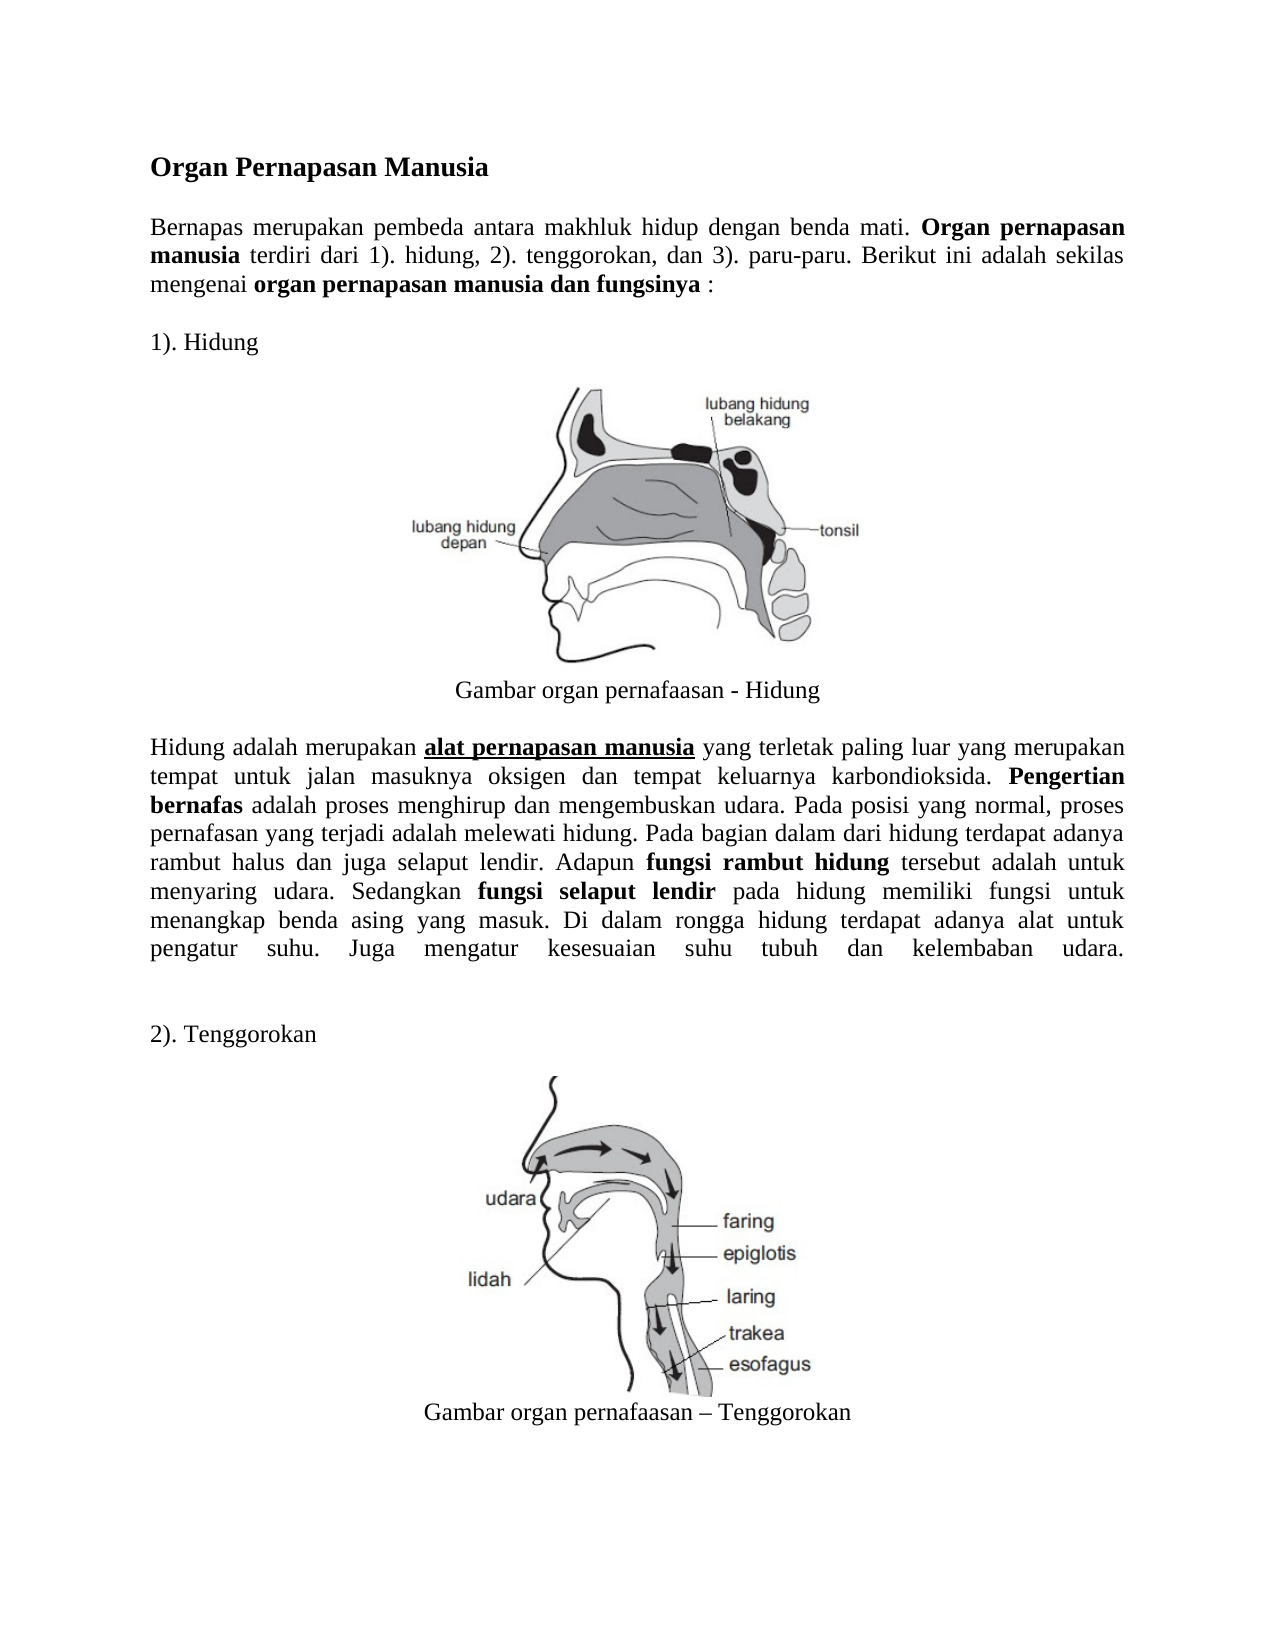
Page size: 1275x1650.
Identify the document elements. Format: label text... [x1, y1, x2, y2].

text Hidung adalah merupakan alat pernapasan manusia yang terletak paling luar yang merupakan tempat untuk jalan masuknya oksigen dan tempat keluarnya karbondioksida. Pengertian bernafas adalah proses menghirup dan mengembuskan udara. Pada posisi yang normal, proses pernafasan yang terjadi adalah melewati hidung. Pada bagian dalam dari hidung terdapat adanya rambut halus dan juga selaput lendir. Adapun fungsi rambut hidung tersebut adalah untuk menyaring udara. Sedangkan fungsi selaput lendir pada hidung memiliki fungsi untuk menangkap benda asing yang masuk. Di dalam rongga hidung terdapat adanya alat untuk pengatur suhu. Juga mengatur kesesuaian suhu tubuh dan kelembaban udara. [150, 732, 1125, 990]
text 1). Hidung [150, 327, 1125, 355]
text 2). Tenggorokan [150, 1019, 1125, 1048]
text Gambar organ pernafaasan - Hidung [150, 675, 1125, 703]
text Gambar organ pernafaasan – Tenggorokan [150, 1397, 1125, 1426]
text Organ Pernapasan Manusia [150, 150, 1125, 182]
text Bernapas merupakan pembeda antara makhluk hidup dengan benda mati. Organ pernapasan manusia terdiri dari 1). hidung, 2). tenggorokan, dan 3). paru-paru. Berikut ini adalah sekilas mengenai organ pernapasan manusia dan fungsinya : [150, 212, 1125, 298]
picture [459, 1076, 816, 1397]
picture [411, 384, 864, 675]
